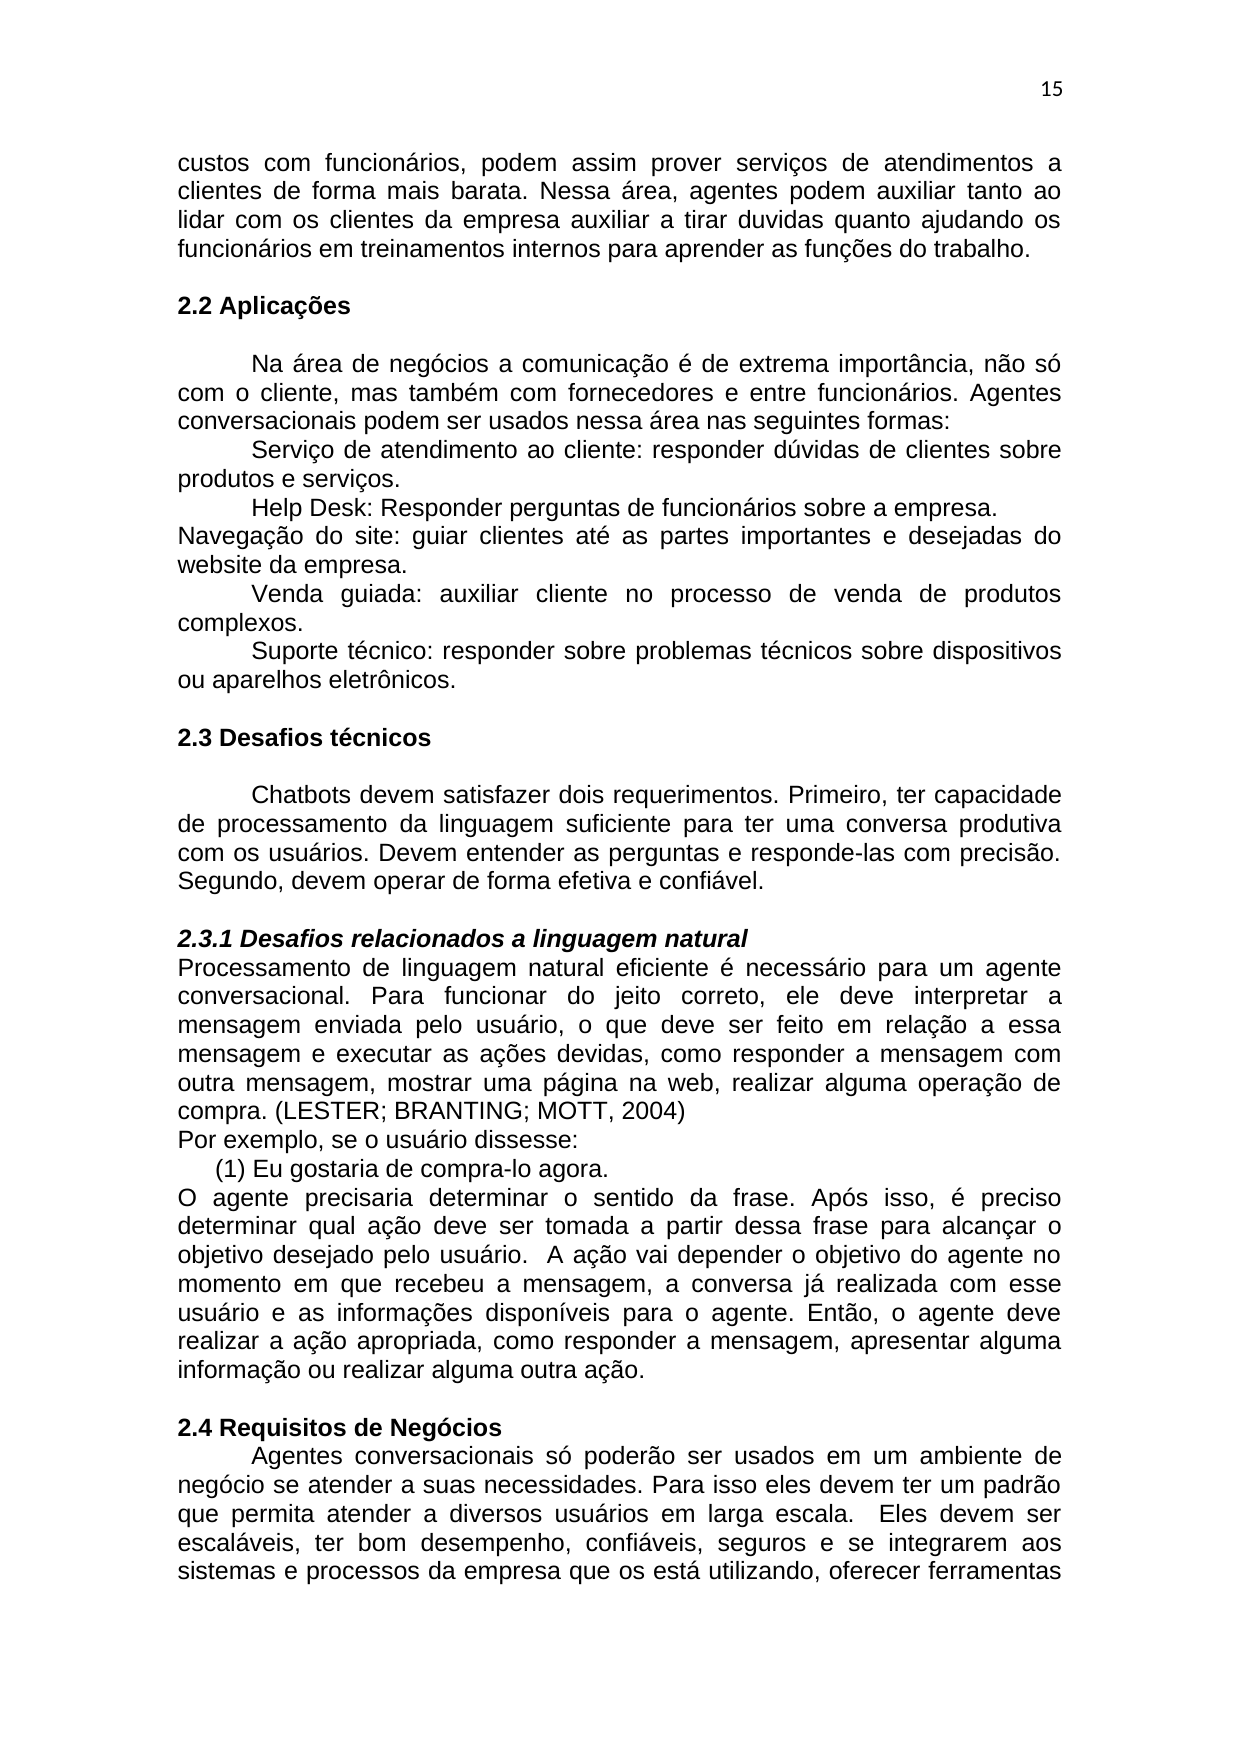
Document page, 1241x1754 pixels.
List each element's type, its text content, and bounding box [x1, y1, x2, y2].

text Venda guiada: auxiliar cliente no processo de venda de produtos complexos. [177, 579, 1063, 636]
text Na área de negócios a comunicação é de extrema importância, não só com o cliente, mas também com fornecedores e entre funcionários. Agentes conversacionais podem ser usados nessa área nas seguintes formas: [177, 349, 1063, 435]
text 2.4 Requisitos de Negócios [177, 1413, 1063, 1441]
text 2.2 Aplicações [177, 291, 1063, 320]
text 2.3 Desafios técnicos [177, 723, 1063, 751]
text Navegação do site: guiar clientes até as partes importantes e desejadas do website da empresa. [177, 521, 1063, 579]
text Chatbots devem satisfazer dois requerimentos. Primeiro, ter capacidade de processamento da linguagem suficiente para ter uma conversa produtiva com os usuários. Devem entender as perguntas e responde-las com precisão. Segundo, devem operar de forma efetiva e confiável. [177, 780, 1063, 895]
text Suporte técnico: responder sobre problemas técnicos sobre dispositivos ou aparelhos eletrônicos. [177, 636, 1063, 694]
text Serviço de atendimento ao cliente: responder dúvidas de clientes sobre produtos e serviços. [177, 435, 1063, 493]
text Por exemplo, se o usuário dissesse: [177, 1125, 1063, 1154]
list Eu gostaria de compra-lo agora. [215, 1154, 1063, 1183]
text 2.3.1 Desafios relacionados a linguagem natural [177, 924, 1063, 953]
text Help Desk: Responder perguntas de funcionários sobre a empresa. [177, 493, 1063, 521]
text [177, 1441, 1063, 1585]
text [177, 148, 1063, 263]
text O agente precisaria determinar o sentido da frase. Após isso, é preciso determinar qual ação deve ser tomada a partir dessa frase para alcançar o objetivo desejado pelo usuário. A ação vai depender o objetivo do agente no momento em que recebeu a mensagem, a conversa já realizada com esse usuário e as informações disponíveis para o agente. Então, o agente deve realizar a ação apropriada, como responder a mensagem, apresentar alguma informação ou realizar alguma outra ação. [177, 1183, 1063, 1384]
text Processamento de linguagem natural eficiente é necessário para um agente conversacional. Para funcionar do jeito correto, ele deve interpretar a mensagem enviada pelo usuário, o que deve ser feito em relação a essa mensagem e executar as ações devidas, como responder a mensagem com outra mensagem, mostrar uma página na web, realizar alguma operação de compra. (LESTER; BRANTING; MOTT, 2004) [177, 953, 1063, 1125]
